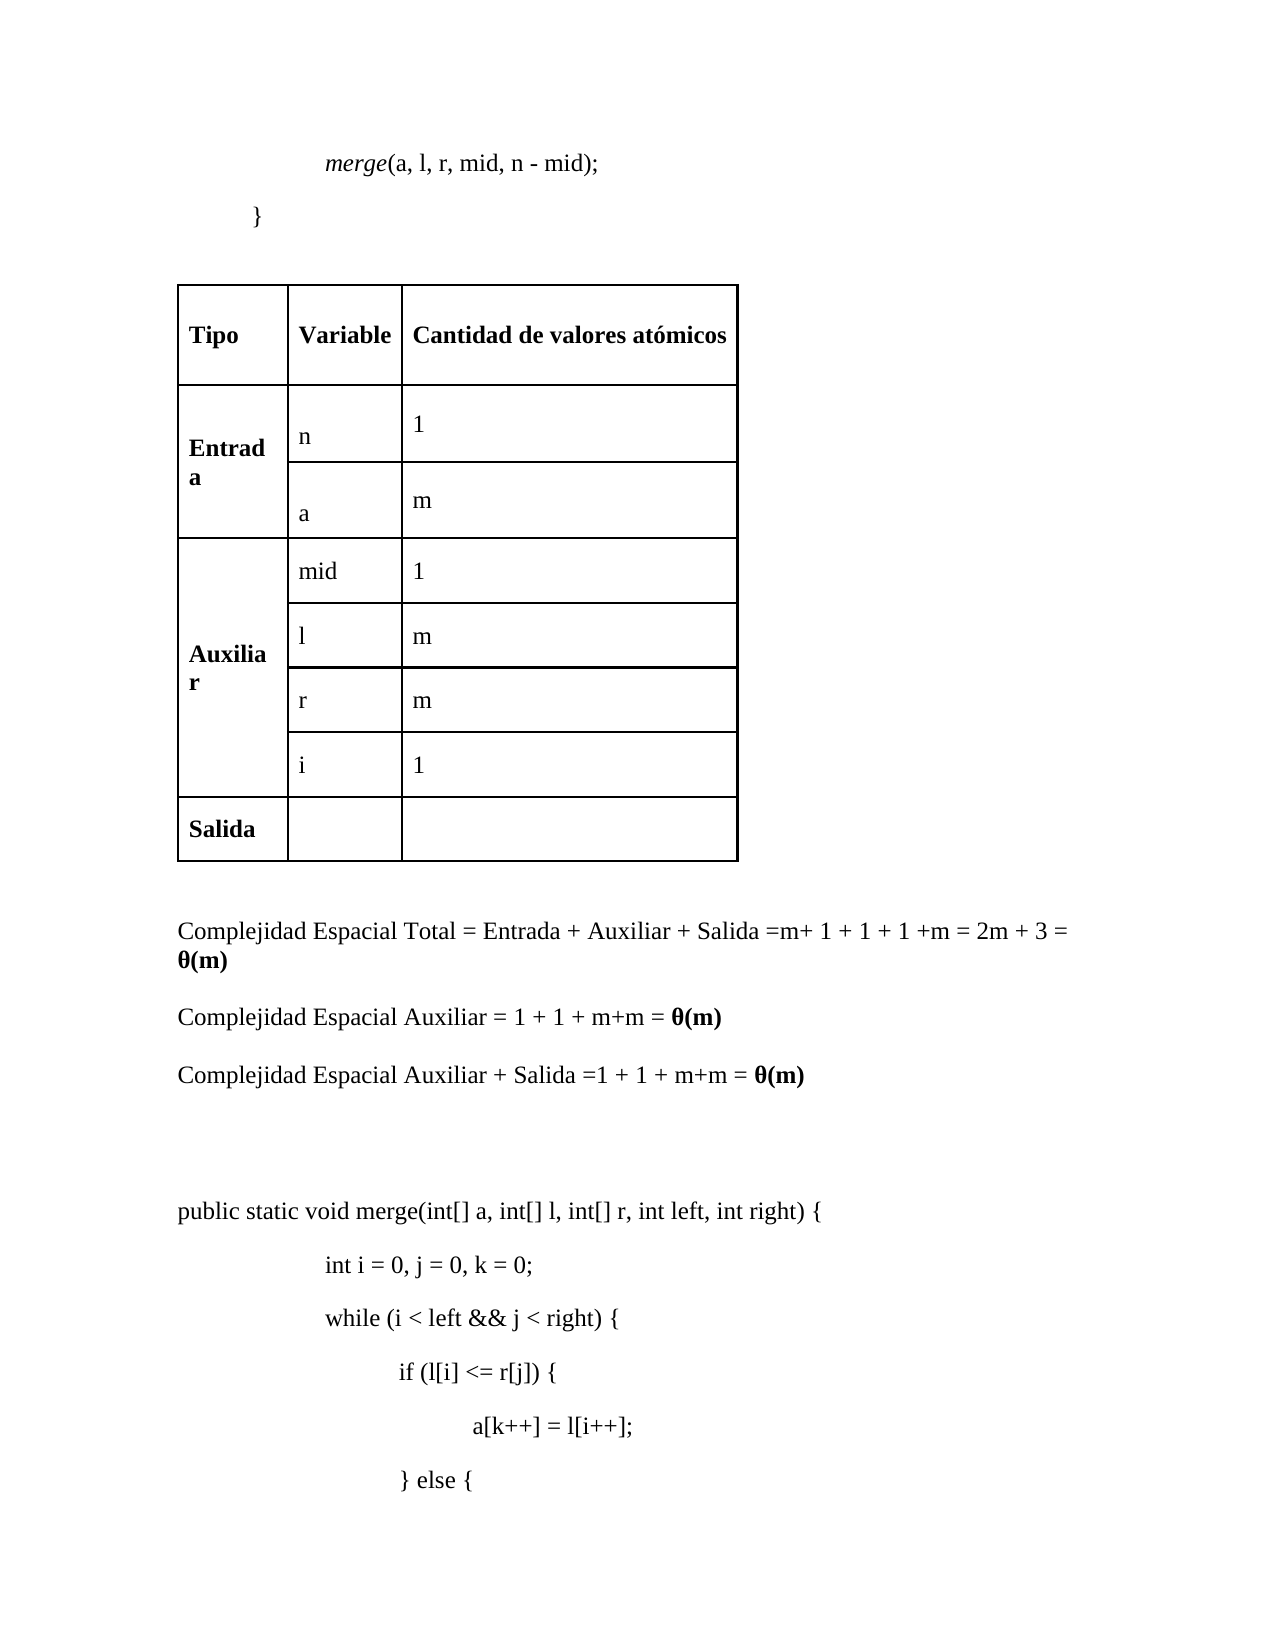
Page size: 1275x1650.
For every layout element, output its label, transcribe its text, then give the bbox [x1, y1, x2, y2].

table_cell m [403, 669, 736, 731]
table_header Variable [289, 286, 401, 384]
table_cell Auxiliar [179, 539, 287, 796]
table_cell Entrada [179, 386, 287, 537]
text public static void merge(int[] a, int[] l, int[] r, int left, int right) { [177, 1196, 1098, 1225]
table_cell 1 [403, 386, 736, 461]
table_cell a [289, 463, 401, 537]
table_cell 1 [403, 733, 736, 796]
text int i = 0, j = 0, k = 0; [177, 1250, 1098, 1278]
table_cell mid [289, 539, 401, 602]
table_cell m [403, 604, 736, 666]
table_cell Salida [179, 798, 287, 860]
table_header Tipo [179, 286, 287, 384]
text a[k++] = l[i++]; [177, 1411, 1098, 1440]
table_cell m [403, 463, 736, 537]
table_cell n [289, 386, 401, 461]
text merge(a, l, r, mid, n - mid); [177, 148, 1098, 176]
text Complejidad Espacial Auxiliar + Salida =1 + 1 + m+m = θ(m) [177, 1060, 1098, 1088]
table_header Cantidad de valores atómicos [403, 286, 736, 384]
text if (l[i] <= r[j]) { [177, 1357, 1098, 1386]
text Complejidad Espacial Total = Entrada + Auxiliar + Salida =m+ 1 + 1 + 1 +m = 2m + 3 = θ(m) [177, 916, 1098, 973]
text } else { [177, 1465, 1098, 1493]
table_cell 1 [403, 539, 736, 602]
table_cell l [289, 604, 401, 666]
text while (i < left && j < right) { [177, 1303, 1098, 1332]
text } [177, 201, 1098, 230]
table_cell i [289, 733, 401, 796]
table_cell r [289, 669, 401, 731]
text Complejidad Espacial Auxiliar = 1 + 1 + m+m = θ(m) [177, 1002, 1098, 1031]
table_cell [289, 798, 401, 860]
table_cell [403, 798, 736, 860]
